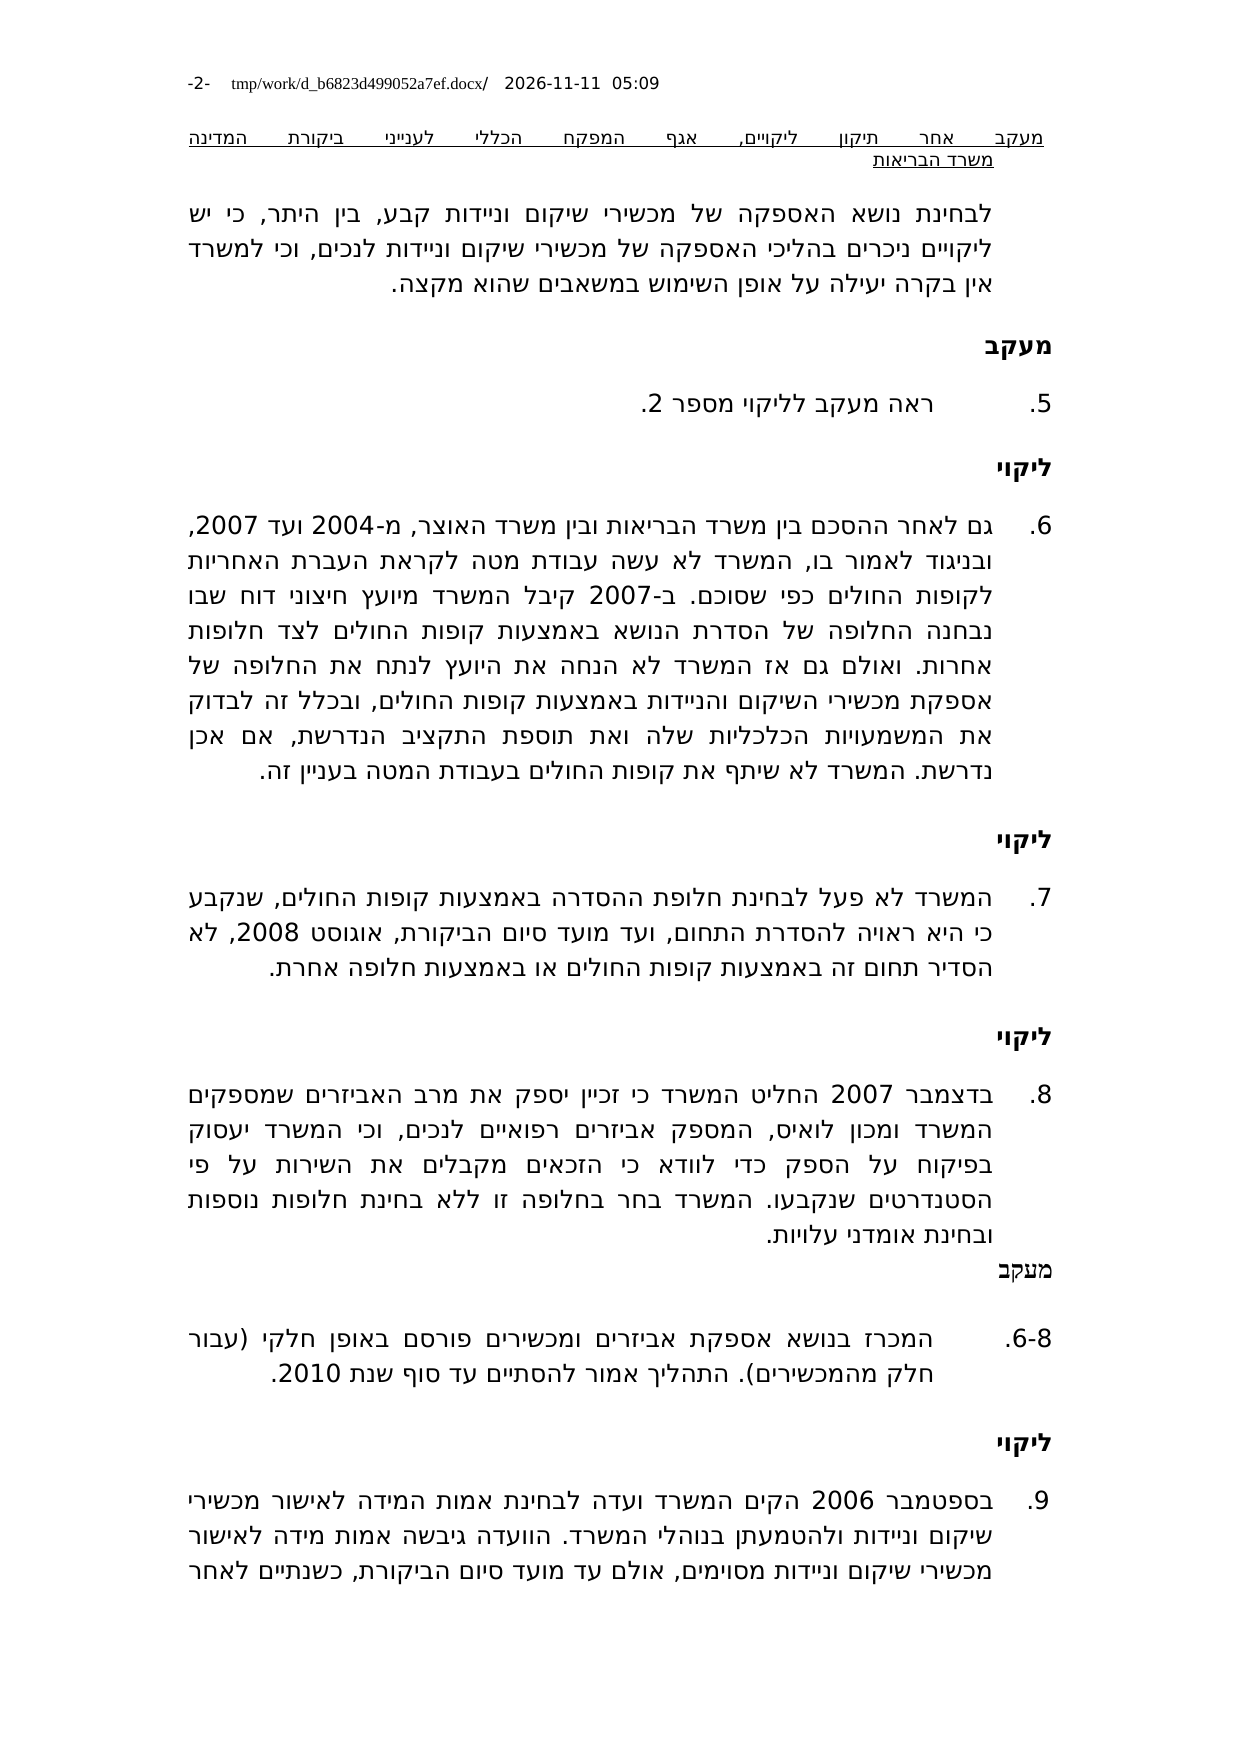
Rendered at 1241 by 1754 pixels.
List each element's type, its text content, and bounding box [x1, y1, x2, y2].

text ליקוי [187, 1022, 1053, 1051]
text ליקוי [187, 1428, 1053, 1457]
text 8. בדצמבר 2007 החליט המשרד כי זכיין יספק את מרב האביזרים שמספקים המשרד ומכון לואיס, המספק אביזרים רפואיים לנכים, וכי המשרד יעסוק בפיקוח על הספק כדי לוודא כי הזכאים מקבלים את השירות על פי הסטנדרטים שנקבעו. המשרד בחר בחלופה זו ללא בחינת חלופות נוספות ובחינת אומדני עלויות. [187, 1080, 1053, 1249]
text 6-8. המכרז בנושא אספקת אביזרים ומכשירים פורסם באופן חלקי (עבור חלק מהמכשירים). התהליך אמור להסתיים עד סוף שנת 2010. [187, 1324, 1053, 1388]
text 6. גם לאחר ההסכם בין משרד הבריאות ובין משרד האוצר, מ-2004 ועד 2007, ובניגוד לאמור בו, המשרד לא עשה עבודת מטה לקראת העברת האחריות לקופות החולים כפי שסוכם. ב-2007 קיבל המשרד מיועץ חיצוני דוח שבו נבחנה החלופה של הסדרת הנושא באמצעות קופות החולים לצד חלופות אחרות. ואולם גם אז המשרד לא הנחה את היועץ לנתח את החלופה של אספקת מכשירי השיקום והניידות באמצעות קופות החולים, ובכלל זה לבדוק את המשמעויות הכלכליות שלה ואת תוספת התקציב הנדרשת, אם אכן נדרשת. המשרד לא שיתף את קופות החולים בעבודת המטה בעניין זה. [187, 511, 1053, 785]
text 5. ראה מעקב לליקוי מספר 2. [187, 389, 1053, 418]
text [187, 199, 1053, 298]
text ליקוי [187, 453, 1053, 482]
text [187, 1486, 1050, 1585]
text ליקוי [187, 825, 1053, 854]
text מעקב [187, 1255, 1053, 1284]
text 7. המשרד לא פעל לבחינת חלופת ההסדרה באמצעות קופות החולים, שנקבע כי היא ראויה להסדרת התחום, ועד מועד סיום הביקורת, אוגוסט 2008, לא הסדיר תחום זה באמצעות קופות החולים או באמצעות חלופה אחרת. [187, 883, 1053, 982]
text מעקב [187, 331, 1053, 361]
